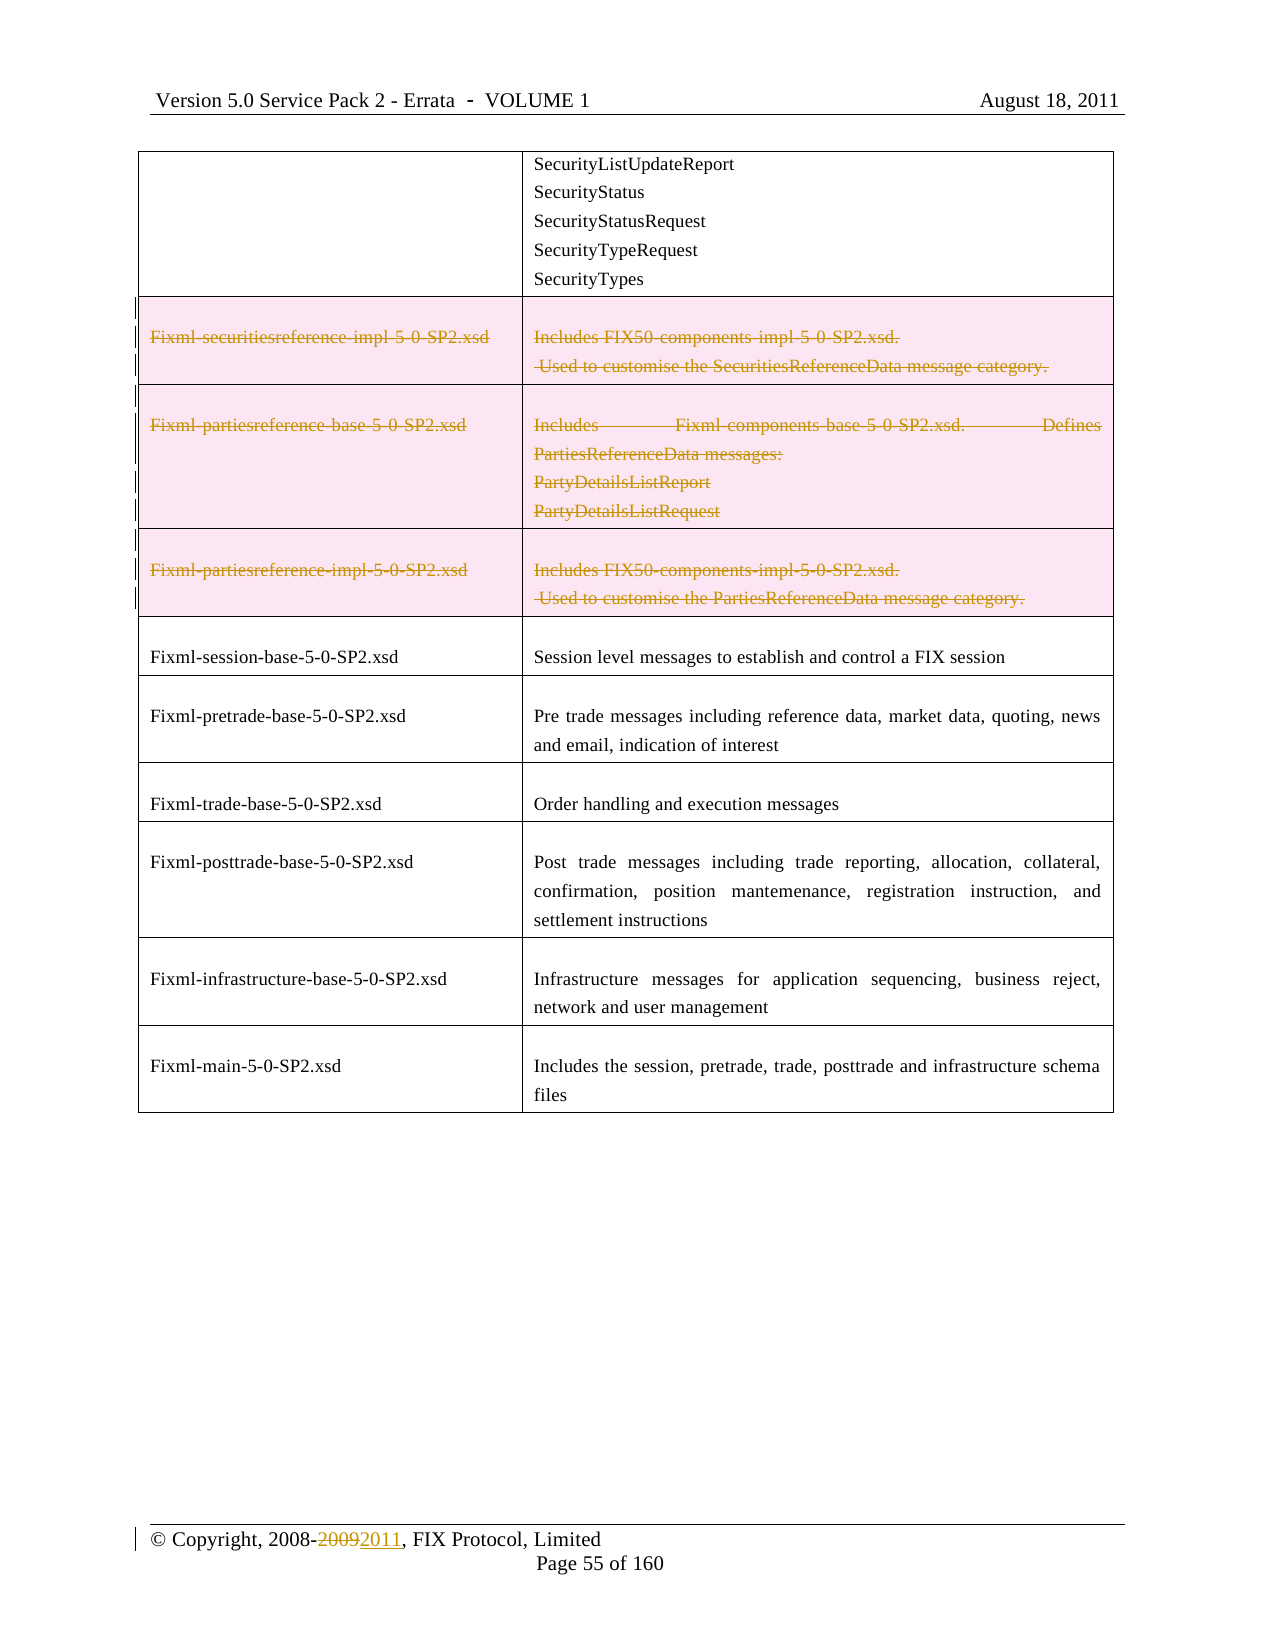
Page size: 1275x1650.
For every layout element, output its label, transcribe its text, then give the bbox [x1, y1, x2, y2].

table_cell Infrastructure messages for application sequencing, business reject, network and user management [523, 938, 1113, 1025]
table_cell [139, 152, 522, 296]
table_cell Pre trade messages including reference data, market data, quoting, news and email, indication of interest [523, 676, 1113, 762]
table_cell Session level messages to establish and control a FIX session [523, 617, 1113, 675]
table_cell Fixml-pretrade-base-5-0-SP2.xsd [139, 676, 522, 762]
table_cell Includes the session, pretrade, trade, posttrade and infrastructure schema files [523, 1026, 1113, 1112]
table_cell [523, 152, 1113, 296]
table_cell Fixml-session-base-5-0-SP2.xsd [139, 617, 522, 675]
table_cell Post trade messages including trade reporting, allocation, collateral, confirmation, position mantemenance, registration instruction, and settlement instructions [523, 822, 1113, 937]
table_cell Fixml-posttrade-base-5-0-SP2.xsd [139, 822, 522, 937]
table_cell Fixml-main-5-0-SP2.xsd [139, 1026, 522, 1112]
table_cell Order handling and execution messages [523, 763, 1113, 821]
table_cell Fixml-trade-base-5-0-SP2.xsd [139, 763, 522, 821]
table_cell Fixml-infrastructure-base-5-0-SP2.xsd [139, 938, 522, 1025]
